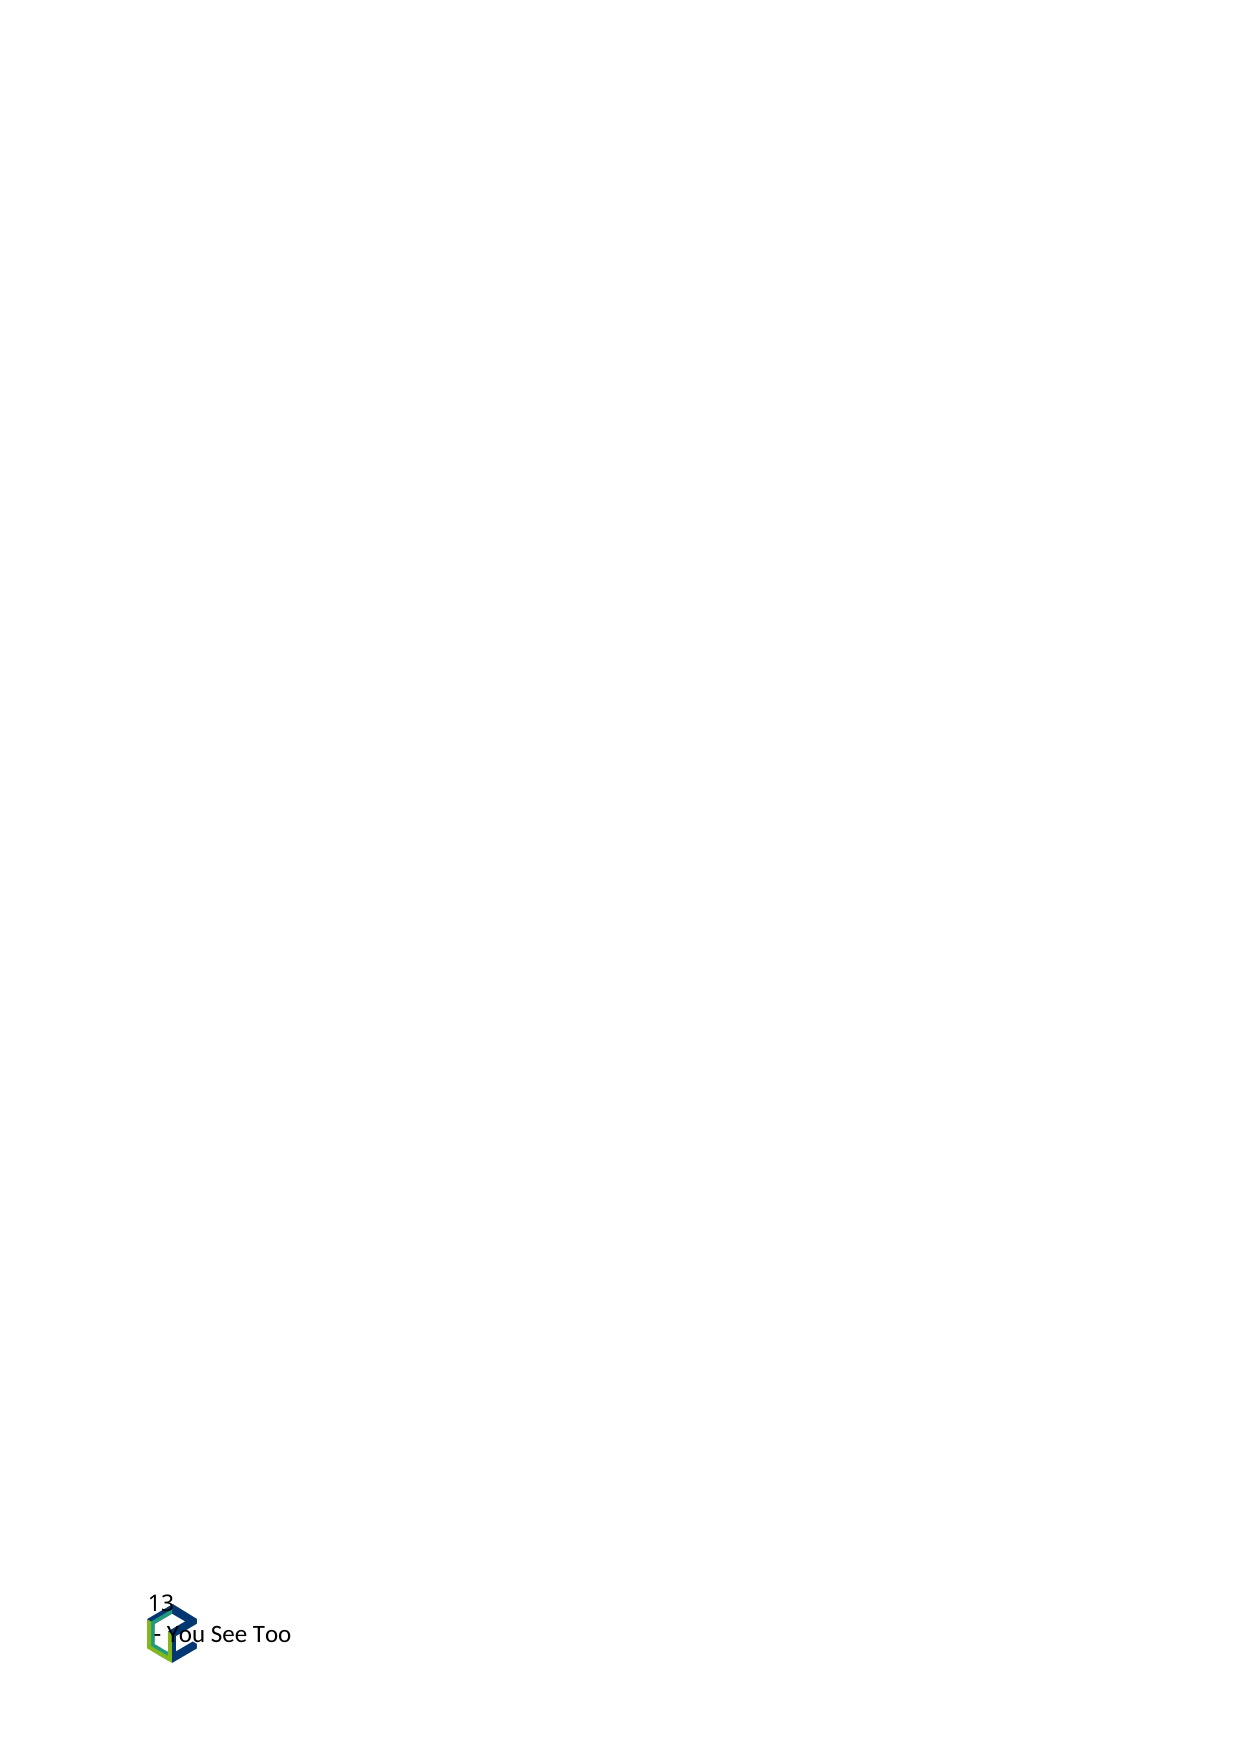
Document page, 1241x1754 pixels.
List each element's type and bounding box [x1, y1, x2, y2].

picture [147, 1604, 197, 1663]
